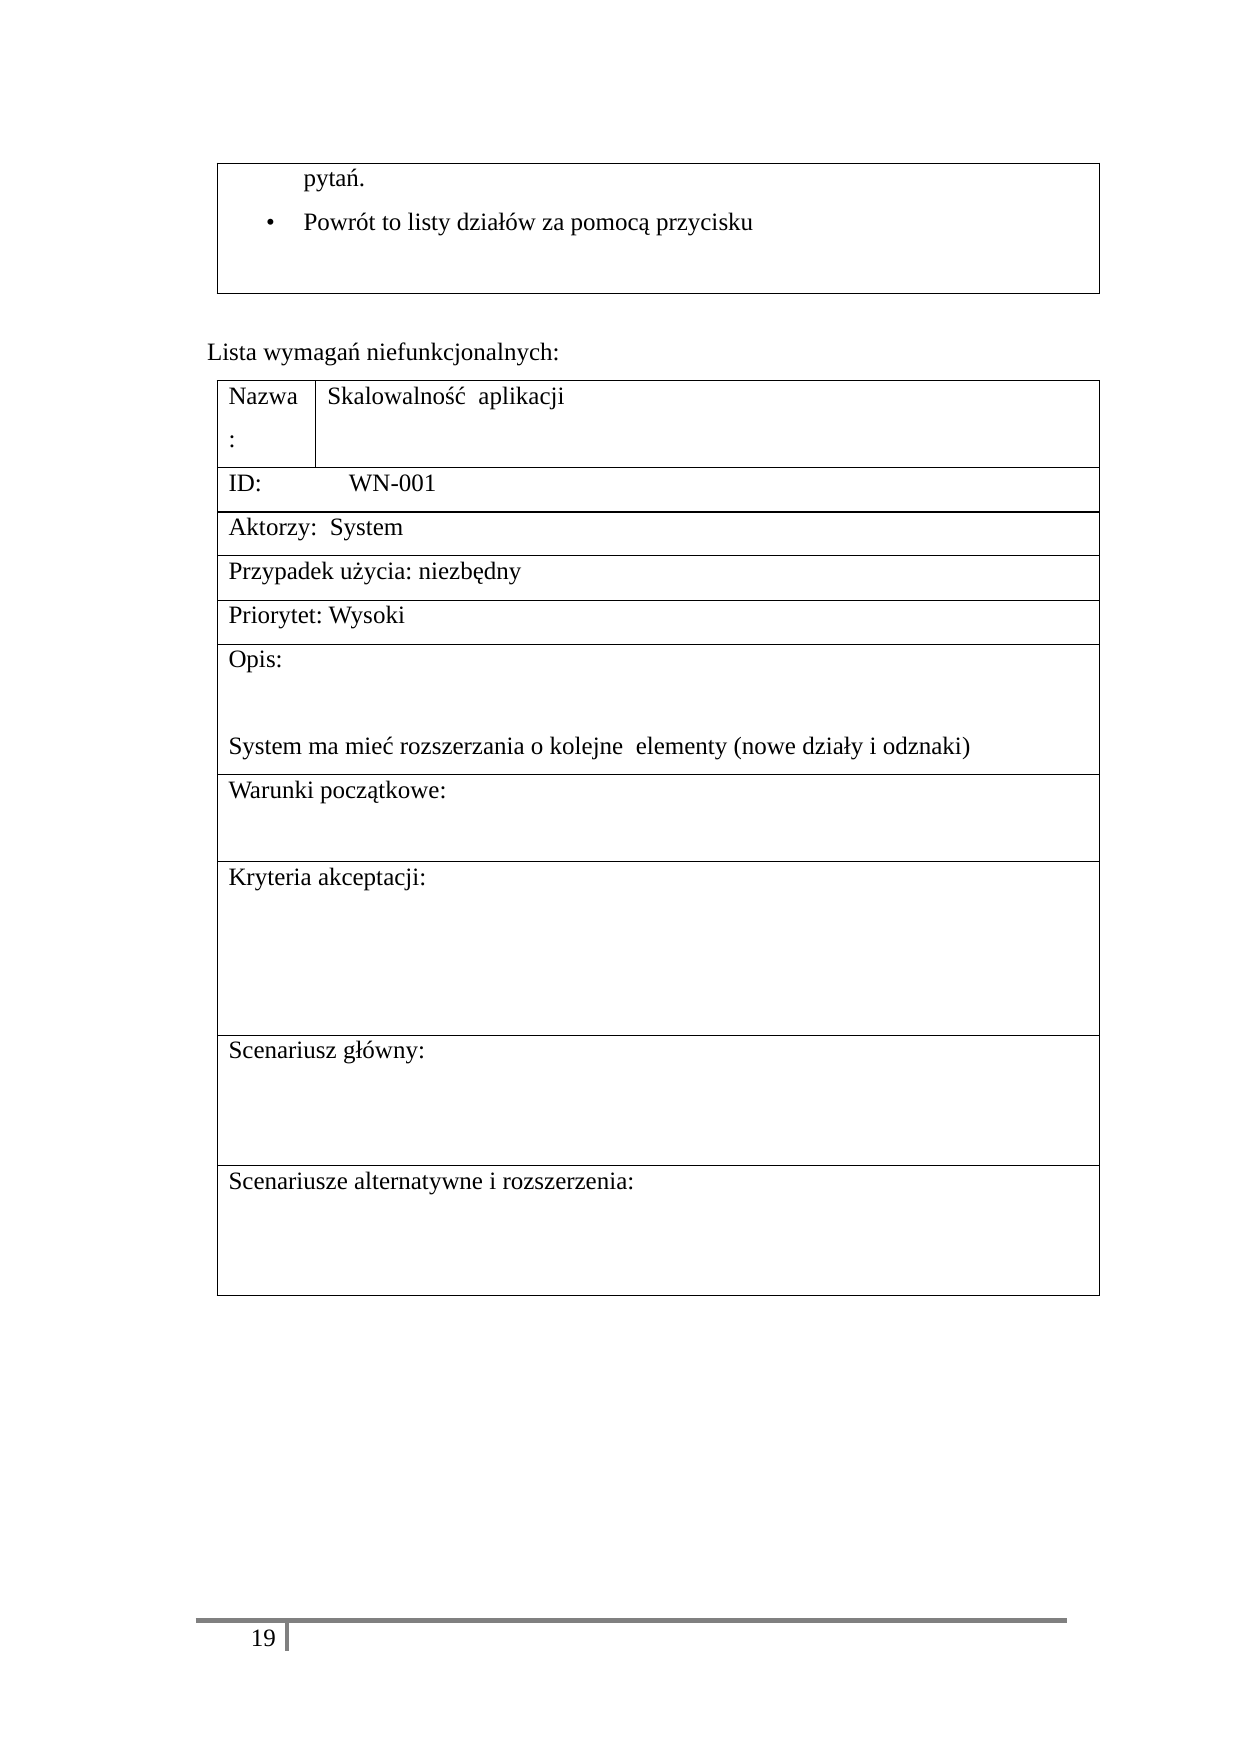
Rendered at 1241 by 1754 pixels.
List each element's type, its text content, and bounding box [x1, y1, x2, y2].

table_cell Scenariusze alternatywne i rozszerzenia: [218, 1166, 1099, 1295]
text Lista wymagań niefunkcjonalnych: [207, 337, 1078, 366]
table_cell Warunki początkowe: [218, 775, 1099, 861]
table_cell Scenariusz główny: [218, 1036, 1099, 1165]
table_header Nazwa: [218, 381, 315, 467]
table_header Skalowalność aplikacji [316, 381, 1099, 467]
table_cell Aktorzy: System [218, 513, 1099, 555]
table_cell ID: WN-001 [218, 468, 1099, 511]
table_cell Opis: System ma mieć rozszerzania o kolejne elementy (nowe działy i odznaki) [218, 645, 1099, 774]
table_cell Przypadek użycia: niezbędny [218, 556, 1099, 599]
table_cell Kryteria akceptacji: [218, 862, 1099, 1034]
table_cell Priorytet: Wysoki [218, 601, 1099, 643]
